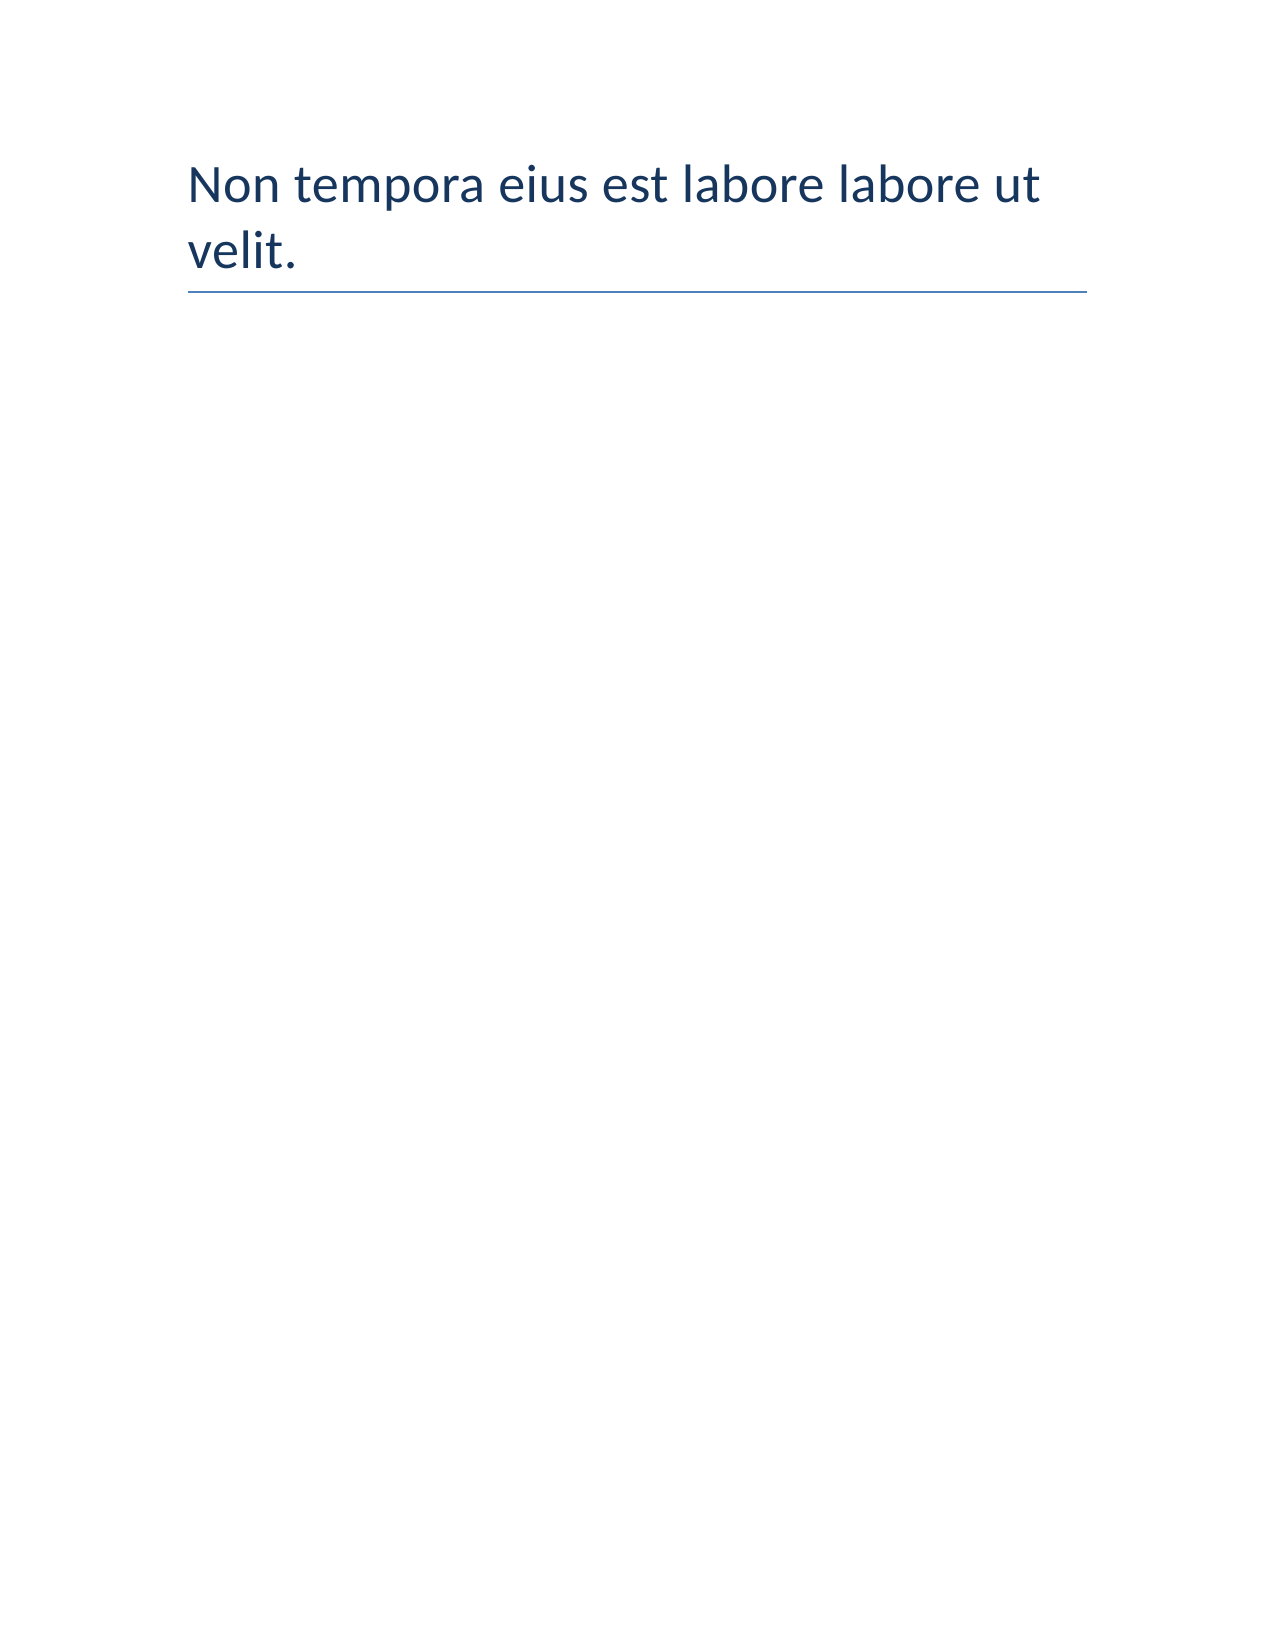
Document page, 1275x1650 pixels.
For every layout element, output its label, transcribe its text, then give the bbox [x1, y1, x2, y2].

title Non tempora eius est labore labore ut velit. [187, 150, 1087, 293]
